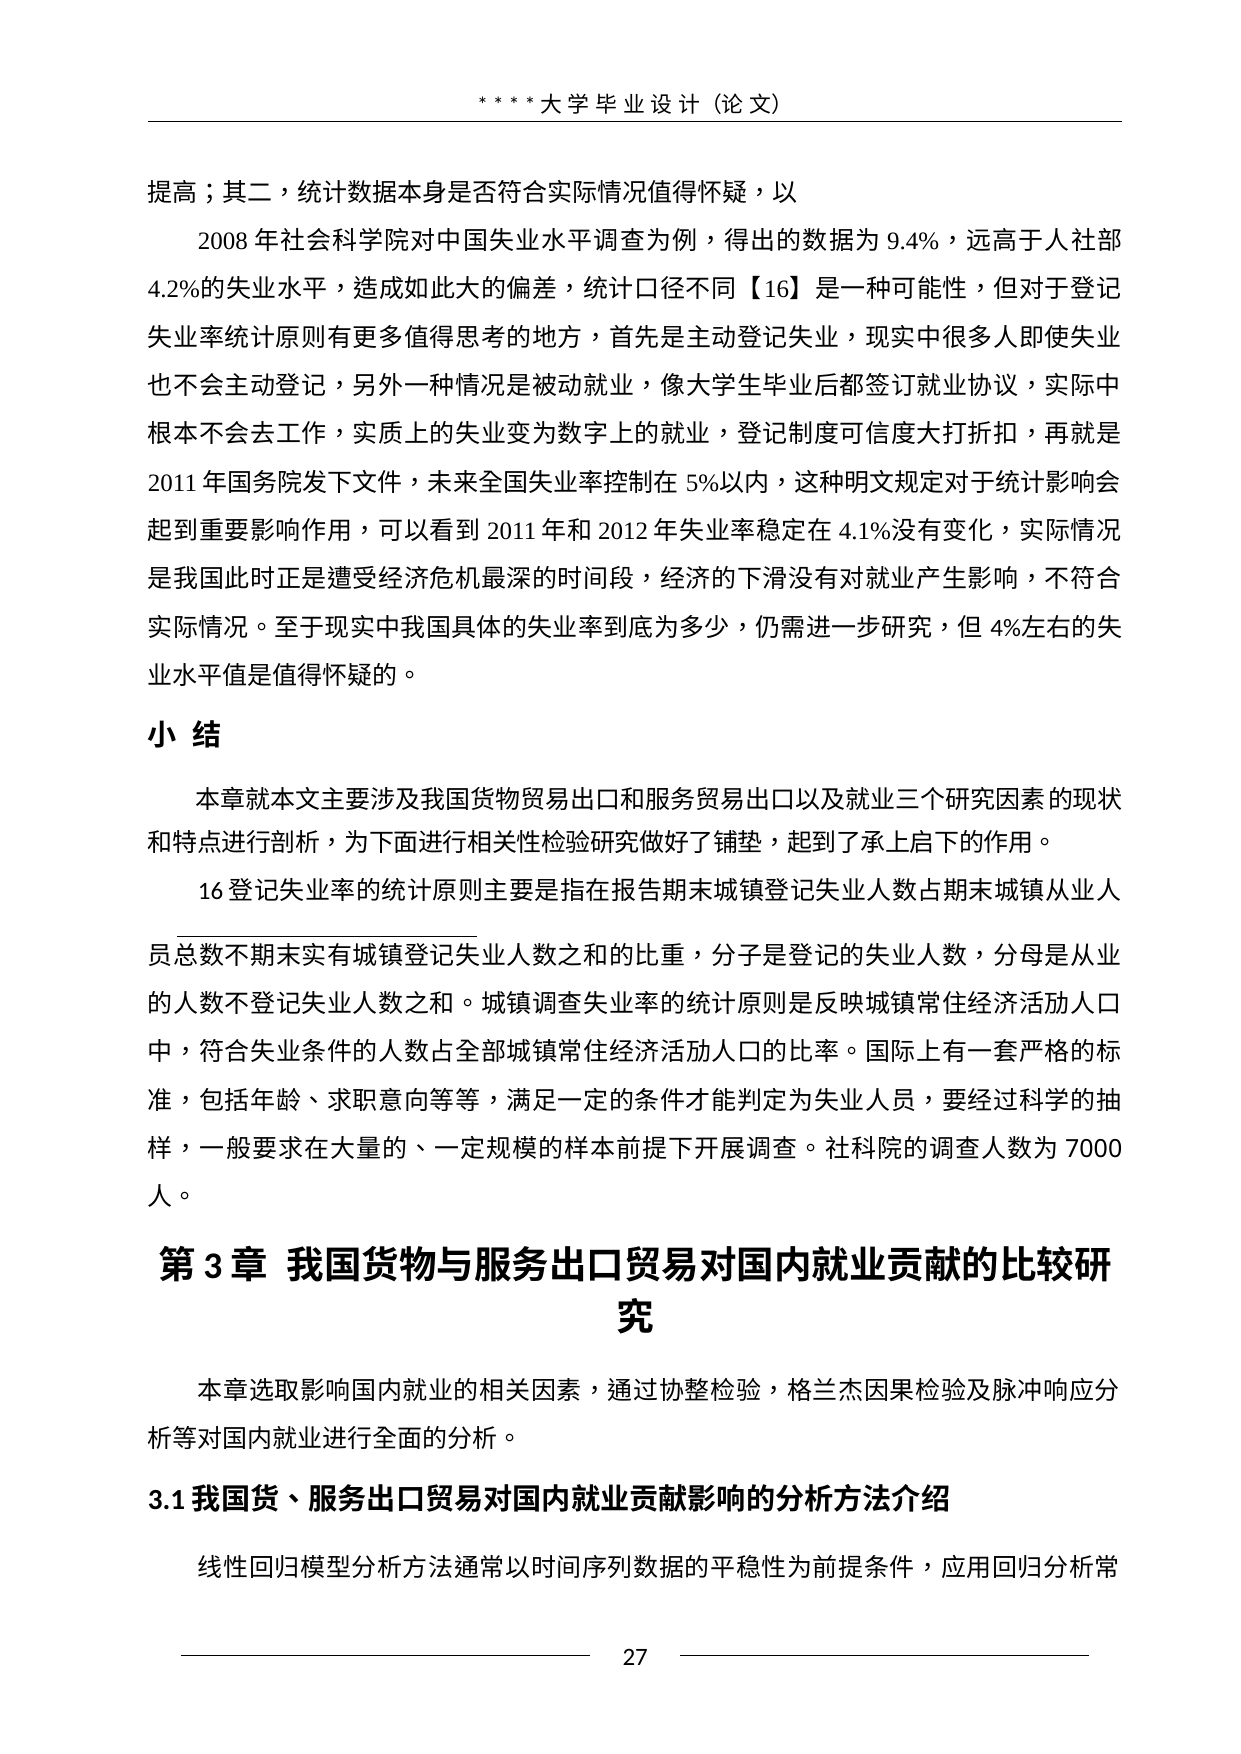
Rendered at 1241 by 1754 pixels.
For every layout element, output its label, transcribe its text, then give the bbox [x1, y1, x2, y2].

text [148, 159, 1122, 207]
subtitle 第3章 我国货物与服务出口贸易对国内就业贡献的比较研究 [148, 1237, 1122, 1341]
text 本章就本文主要涉及我国货物贸易出口和服务贸易出口以及就业三个研究因素的现状和特点进行剖析，为下面进行相关性检验研究做好了铺垫，起到了承上启下的作用。 [148, 771, 1122, 858]
text 2008年社会科学院对中国失业水平调查为例，得出的数据为9.4%，远高于人社部4.2%的失业水平，造成如此大的偏差，统计口径不同【16】是一种可能性，但对于登记失业率统计原则有更多值得思考的地方，首先是主动登记失业，现实中很多人即使失业也不会主动登记，另外一种情况是被动就业，像大学生毕业后都签订就业协议，实际中根本不会去工作，实质上的失业变为数字上的就业，登记制度可信度大打折扣，再就是2011年国务院发下文件，未来全国失业率控制在5%以内，这种明文规定对于统计影响会起到重要影响作用，可以看到2011年和2012年失业率稳定在4.1%没有变化，实际情况是我国此时正是遭受经济危机最深的时间段，经济的下滑没有对就业产生影响，不符合实际情况。至于现实中我国具体的失业率到底为多少，仍需进一步研究，但4%左右的失业水平值是值得怀疑的。 [148, 207, 1122, 691]
text 16登记失业率的统计原则主要是指在报告期末城镇登记失业人数占期末城镇从业人员总数不期末实有城镇登记失业人数之和的比重，分子是登记的失业人数，分母是从业的人数不登记失业人数之和。城镇调查失业率的统计原则是反映城镇常住经济活劢人口中，符合失业条件的人数占全部城镇常住经济活劢人口的比率。国际上有一套严格的标准，包括年龄、求职意向等等，满足一定的条件才能判定为失业人员，要经过科学的抽样，一般要求在大量的、一定规模的样本前提下开展调查。社科院的调查人数为7000人。 [148, 858, 1122, 1213]
subtitle 3.1 我国货、服务出口贸易对国内就业贡献影响的分析方法介绍 [148, 1478, 1122, 1518]
subtitle 小 结 [148, 714, 1122, 754]
text 本章选取影响国内就业的相关因素，通过协整检验，格兰杰因果检验及脉冲响应分析等对国内就业进行全面的分析。 [148, 1357, 1122, 1454]
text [148, 1534, 1122, 1582]
